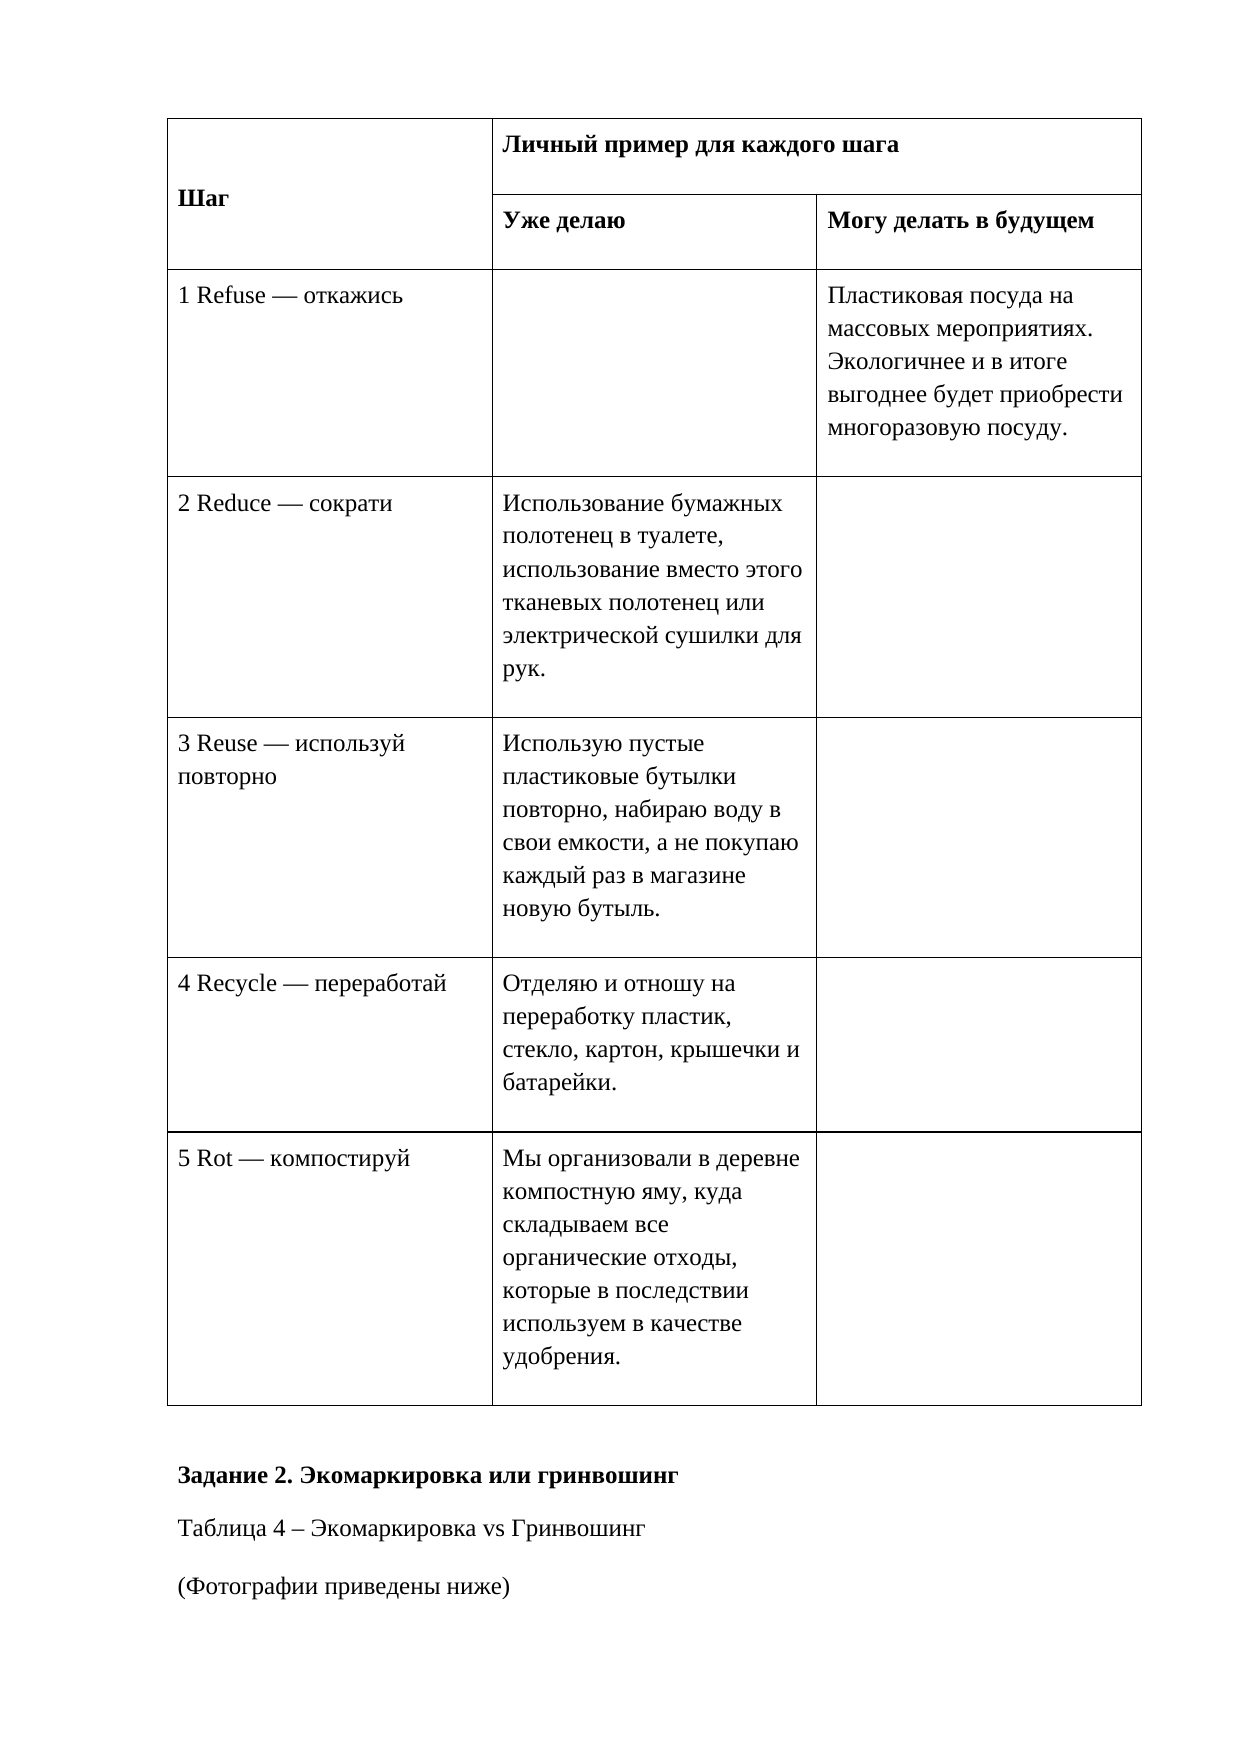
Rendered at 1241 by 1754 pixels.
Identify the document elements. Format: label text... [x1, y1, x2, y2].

table_cell 1 Refuse — откажись [168, 270, 492, 476]
text (Фотографии приведены ниже) [177, 1571, 1152, 1600]
table_cell Пластиковая посуда на массовых мероприятиях. Экологичнее и в итоге выгоднее будет приобрести многоразовую посуду. [817, 270, 1141, 476]
table_cell 2 Reduce — сократи [168, 477, 492, 717]
table_header Шаг [168, 119, 492, 269]
table_cell [493, 270, 816, 476]
text Таблица 4 – Экомаркировка vs Гринвошинг [177, 1513, 1152, 1542]
table_cell [817, 477, 1141, 717]
table_cell [817, 1133, 1141, 1405]
table_cell Использование бумажных полотенец в туалете, использование вместо этого тканевых полотенец или электрической сушилки для рук. [493, 477, 816, 717]
table_cell 5 Rot — компостируй [168, 1133, 492, 1405]
table_cell Мы организовали в деревне компостную яму, куда складываем все органические отходы, которые в последствии используем в качестве удобрения. [493, 1133, 816, 1405]
table_cell 3 Reuse — используй повторно [168, 718, 492, 957]
table_cell [817, 718, 1141, 957]
text Задание 2. Экомаркировка или гринвошинг [177, 1460, 1152, 1488]
table_cell Использую пустые пластиковые бутылки повторно, набираю воду в свои емкости, а не покупаю каждый раз в магазине новую бутыль. [493, 718, 816, 957]
table_header Личный пример для каждого шага [493, 119, 1141, 193]
table_cell Могу делать в будущем [817, 195, 1141, 269]
table_cell 4 Recycle — переработай [168, 958, 492, 1131]
table_cell Уже делаю [493, 195, 816, 269]
table_cell Отделяю и отношу на переработку пластик, стекло, картон, крышечки и батарейки. [493, 958, 816, 1131]
table_cell [817, 958, 1141, 1131]
